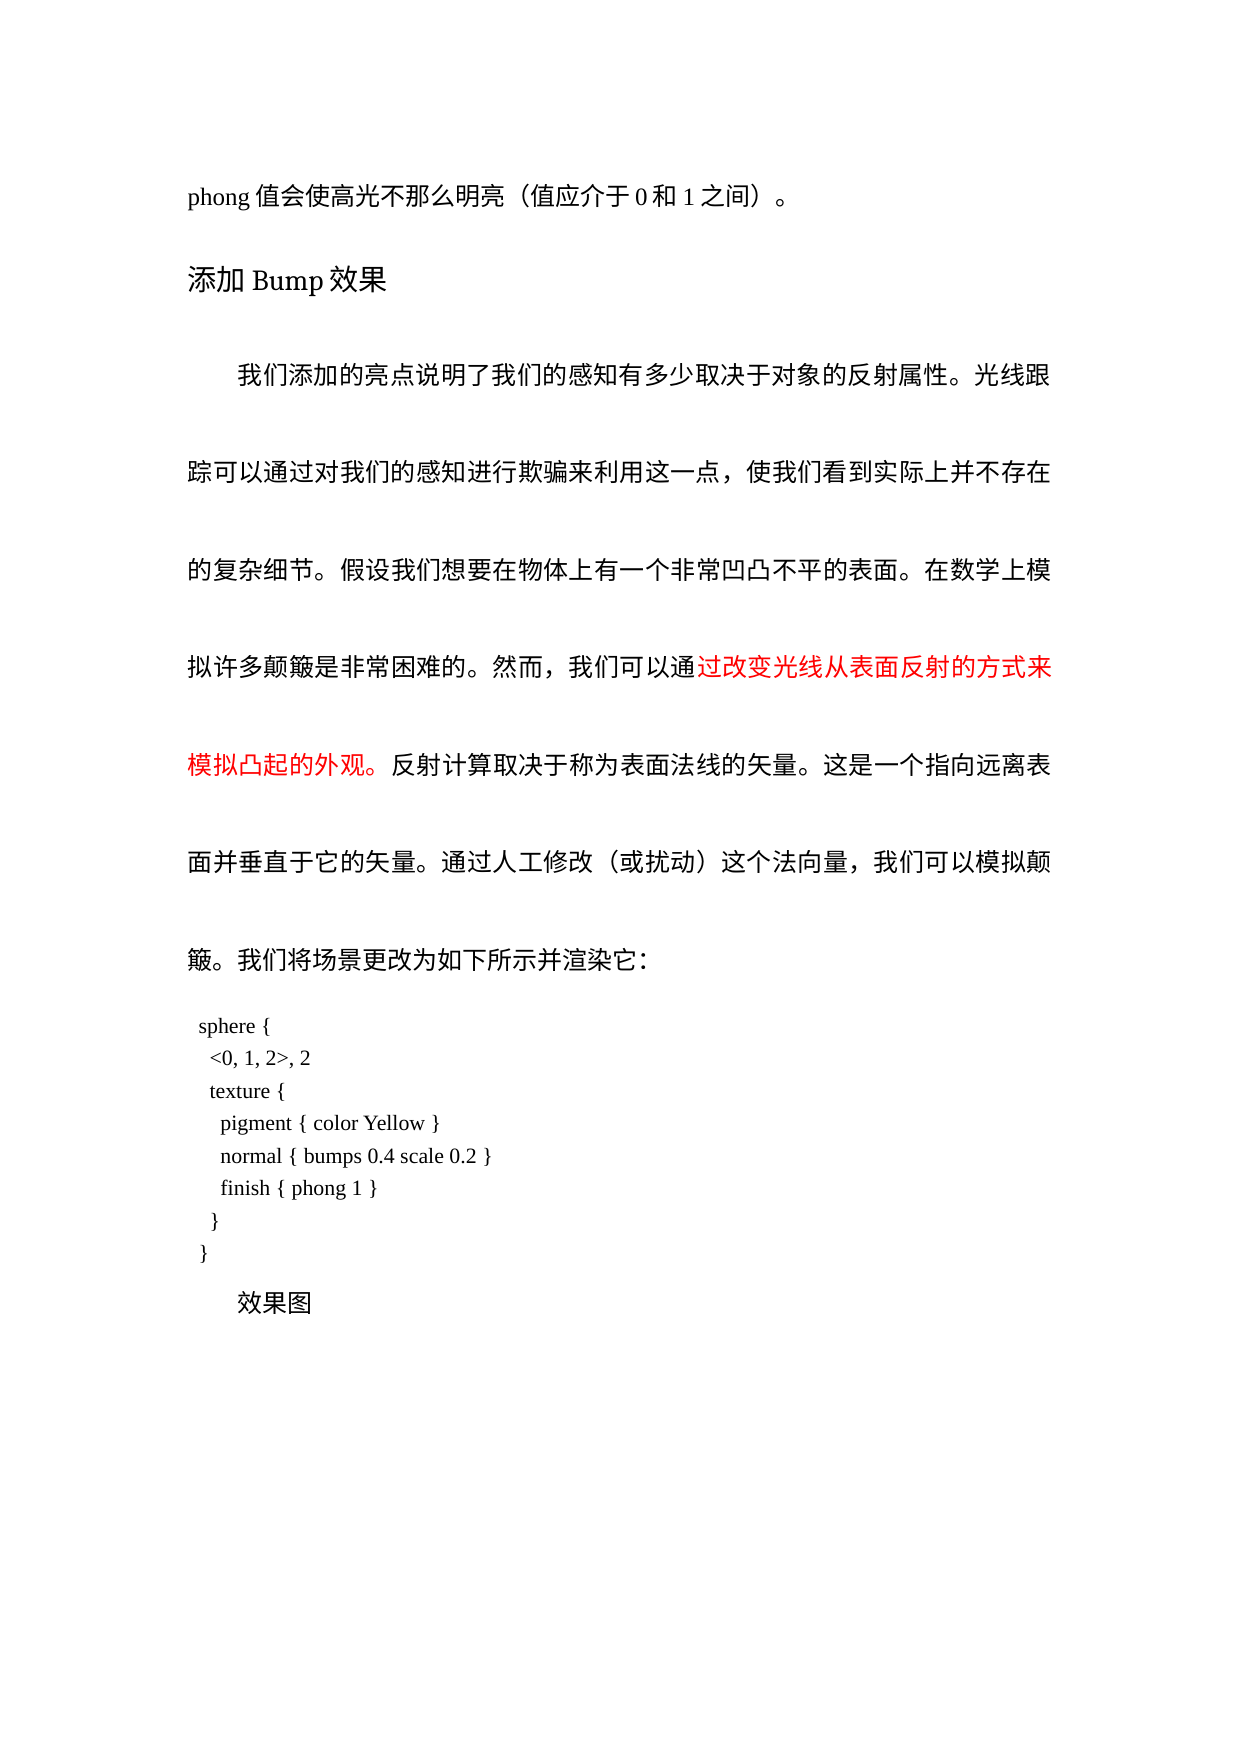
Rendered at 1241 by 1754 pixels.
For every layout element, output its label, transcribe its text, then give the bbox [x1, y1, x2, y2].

text finish { phong 1 } [187, 1172, 1053, 1204]
text } [187, 1204, 1053, 1237]
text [187, 162, 1053, 227]
text <0, 1, 2>, 2 [187, 1042, 1053, 1074]
subtitle 添加Bump效果 [187, 245, 1053, 310]
text pigment { color Yellow } [187, 1107, 1053, 1139]
text 效果图 [187, 1269, 1053, 1334]
text sphere { [187, 1009, 1053, 1042]
text } [187, 1237, 1053, 1269]
text 我们添加的亮点说明了我们的感知有多少取决于对象的反射属性。光线跟踪可以通过对我们的感知进行欺骗来利用这一点，使我们看到实际上并不存在的复杂细节。假设我们想要在物体上有一个非常凹凸不平的表面。在数学上模拟许多颠簸是非常困难的。然而，我们可以通过改变光线从表面反射的方式来模拟凸起的外观。反射计算取决于称为表面法线的矢量。这是一个指向远离表面并垂直于它的矢量。通过人工修改（或扰动）这个法向量，我们可以模拟颠簸。我们将场景更改为如下所示并渲染它： [187, 341, 1053, 991]
text texture { [187, 1074, 1053, 1107]
text normal { bumps 0.4 scale 0.2 } [187, 1139, 1053, 1172]
